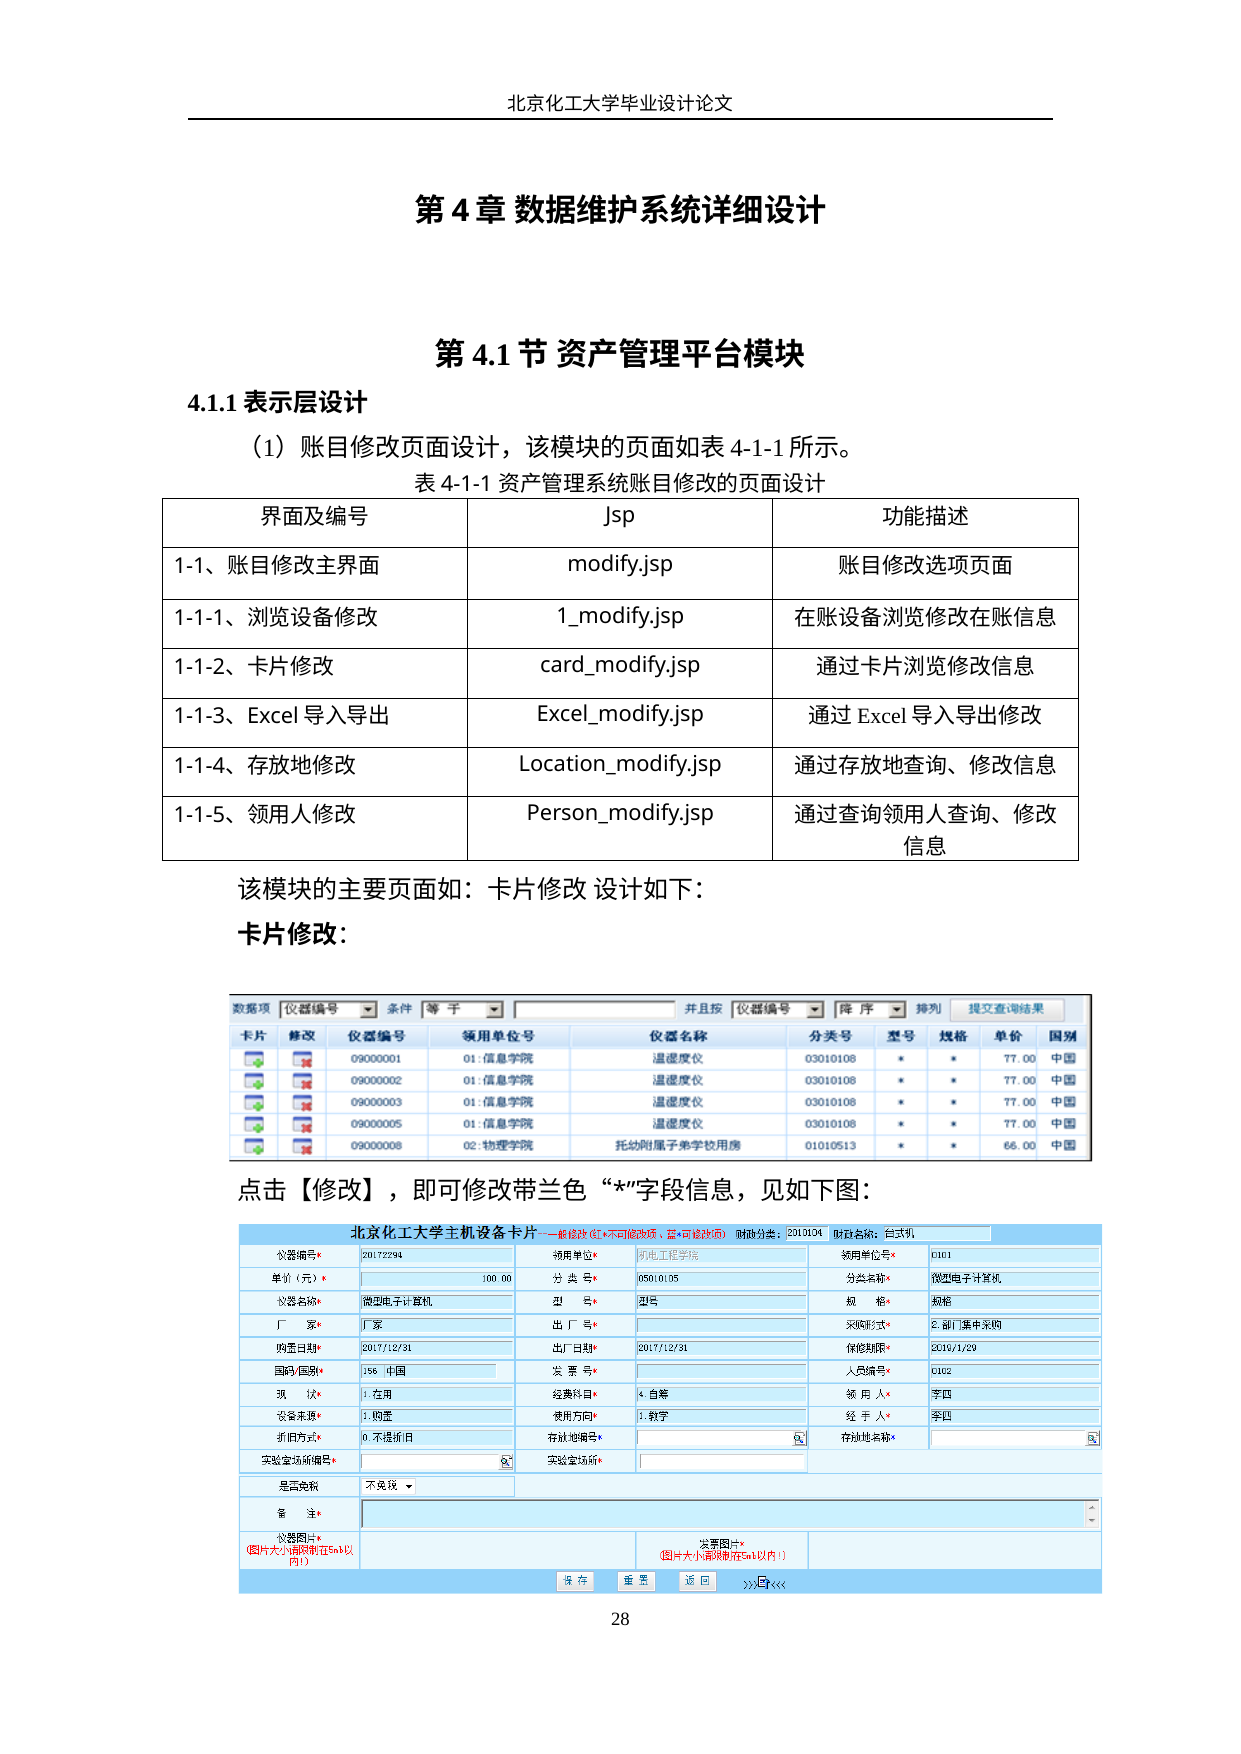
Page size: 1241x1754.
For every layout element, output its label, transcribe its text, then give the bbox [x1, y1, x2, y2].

table_cell 通过查询领用人查询、修改信息 [773, 797, 1078, 860]
table_cell 1-1-1、浏览设备修改 [163, 600, 467, 648]
table_cell card_modify.jsp [468, 649, 772, 697]
picture [229, 994, 1095, 1163]
table_cell Location_modify.jsp [468, 748, 772, 796]
text 第4.1节 资产管理平台模块 [187, 329, 1053, 374]
table_cell 1-1-3、Excel导入导出 [163, 699, 467, 747]
table_header 功能描述 [773, 499, 1078, 547]
text 该模块的主要页面如：卡片修改 设计如下： [187, 861, 1053, 907]
table_cell 通过卡片浏览修改信息 [773, 649, 1078, 697]
table_cell Person_modify.jsp [468, 797, 772, 860]
table_cell modify.jsp [468, 548, 772, 599]
table_cell 通过Excel导入导出修改 [773, 699, 1078, 747]
table_cell 1-1-4、存放地修改 [163, 748, 467, 796]
table_cell 通过存放地查询、修改信息 [773, 748, 1078, 796]
table_cell 1-1、账目修改主界面 [163, 548, 467, 599]
text 表4-1-1 资产管理系统账目修改的页面设计 [187, 466, 1053, 498]
picture [237, 1224, 1103, 1594]
table_cell 账目修改选项页面 [773, 548, 1078, 599]
table_cell 在账设备浏览修改在账信息 [773, 600, 1078, 648]
text 卡片修改： [187, 907, 1053, 953]
table_cell 1-1-2、卡片修改 [163, 649, 467, 697]
text （1）账目修改页面设计，该模块的页面如表4-1-1所示。 [187, 420, 1053, 466]
table_header 界面及编号 [163, 499, 467, 547]
subtitle 第4章 数据维护系统详细设计 [187, 185, 1053, 231]
table_cell 1-1-5、领用人修改 [163, 797, 467, 860]
table_cell Excel_modify.jsp [468, 699, 772, 747]
text 4.1.1 表示层设计 [187, 374, 1053, 420]
table_header Jsp [468, 499, 772, 547]
table_cell 1_modify.jsp [468, 600, 772, 648]
